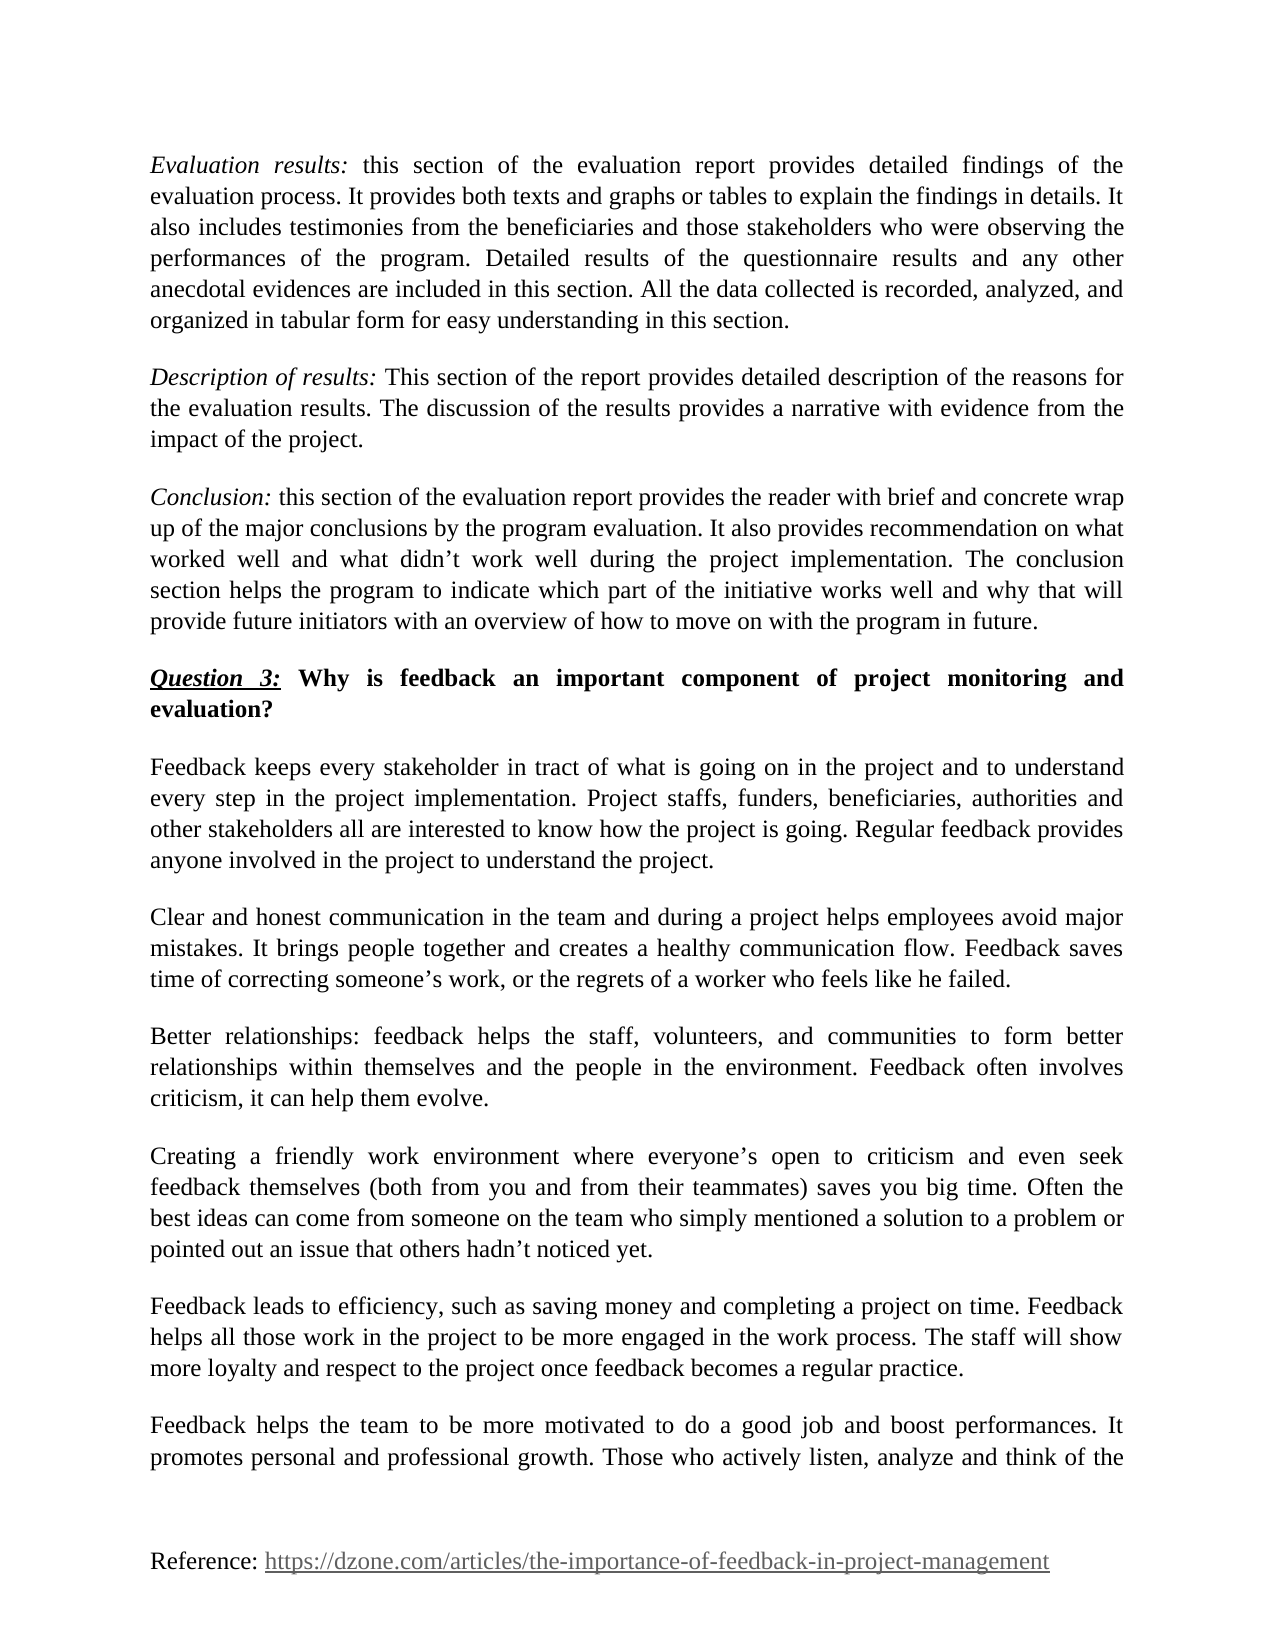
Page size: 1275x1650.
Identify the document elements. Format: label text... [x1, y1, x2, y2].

text Conclusion: this section of the evaluation report provides the reader with brief and concrete wrap up of the major conclusions by the program evaluation. It also provides recommendation on what worked well and what didn’t work well during the project implementation. The conclusion section helps the program to indicate which part of the initiative works well and why that will provide future initiators with an overview of how to move on with the program in future. [150, 482, 1125, 635]
text Description of results: This section of the report provides detailed description of the reasons for the evaluation results. The discussion of the results provides a narrative with evidence from the impact of the project. [150, 362, 1125, 453]
text Evaluation results: this section of the evaluation report provides detailed findings of the evaluation process. It provides both texts and graphs or tables to explain the findings in details. It also includes testimonies from the beneficiaries and those stakeholders who were observing the performances of the program. Detailed results of the questionnaire results and any other anecdotal evidences are included in this section. All the data collected is recorded, analyzed, and organized in tabular form for easy understanding in this section. [150, 150, 1125, 334]
text Clear and honest communication in the team and during a project helps employees avoid major mistakes. It brings people together and creates a healthy communication flow. Feedback saves time of correcting someone’s work, or the regrets of a worker who feels like he failed. [150, 902, 1125, 993]
text Creating a friendly work environment where everyone’s open to criticism and even seek feedback themselves (both from you and from their teammates) saves you big time. Often the best ideas can come from someone on the team who simply mentioned a solution to a problem or pointed out an issue that others hadn’t noticed yet. [150, 1141, 1125, 1263]
text Feedback leads to efficiency, such as saving money and completing a project on time. Feedback helps all those work in the project to be more engaged in the work process. The staff will show more loyalty and respect to the project once feedback becomes a regular practice. [150, 1291, 1125, 1382]
text Better relationships: feedback helps the staff, volunteers, and communities to form better relationships within themselves and the people in the environment. Feedback often involves criticism, it can help them evolve. [150, 1021, 1125, 1112]
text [150, 1411, 1125, 1470]
text Question 3: Why is feedback an important component of project monitoring and evaluation? [150, 663, 1125, 723]
text Feedback keeps every stakeholder in tract of what is going on in the project and to understand every step in the project implementation. Project staffs, funders, beneficiaries, authorities and other stakeholders all are interested to know how the project is going. Regular feedback provides anyone involved in the project to understand the project. [150, 752, 1125, 873]
